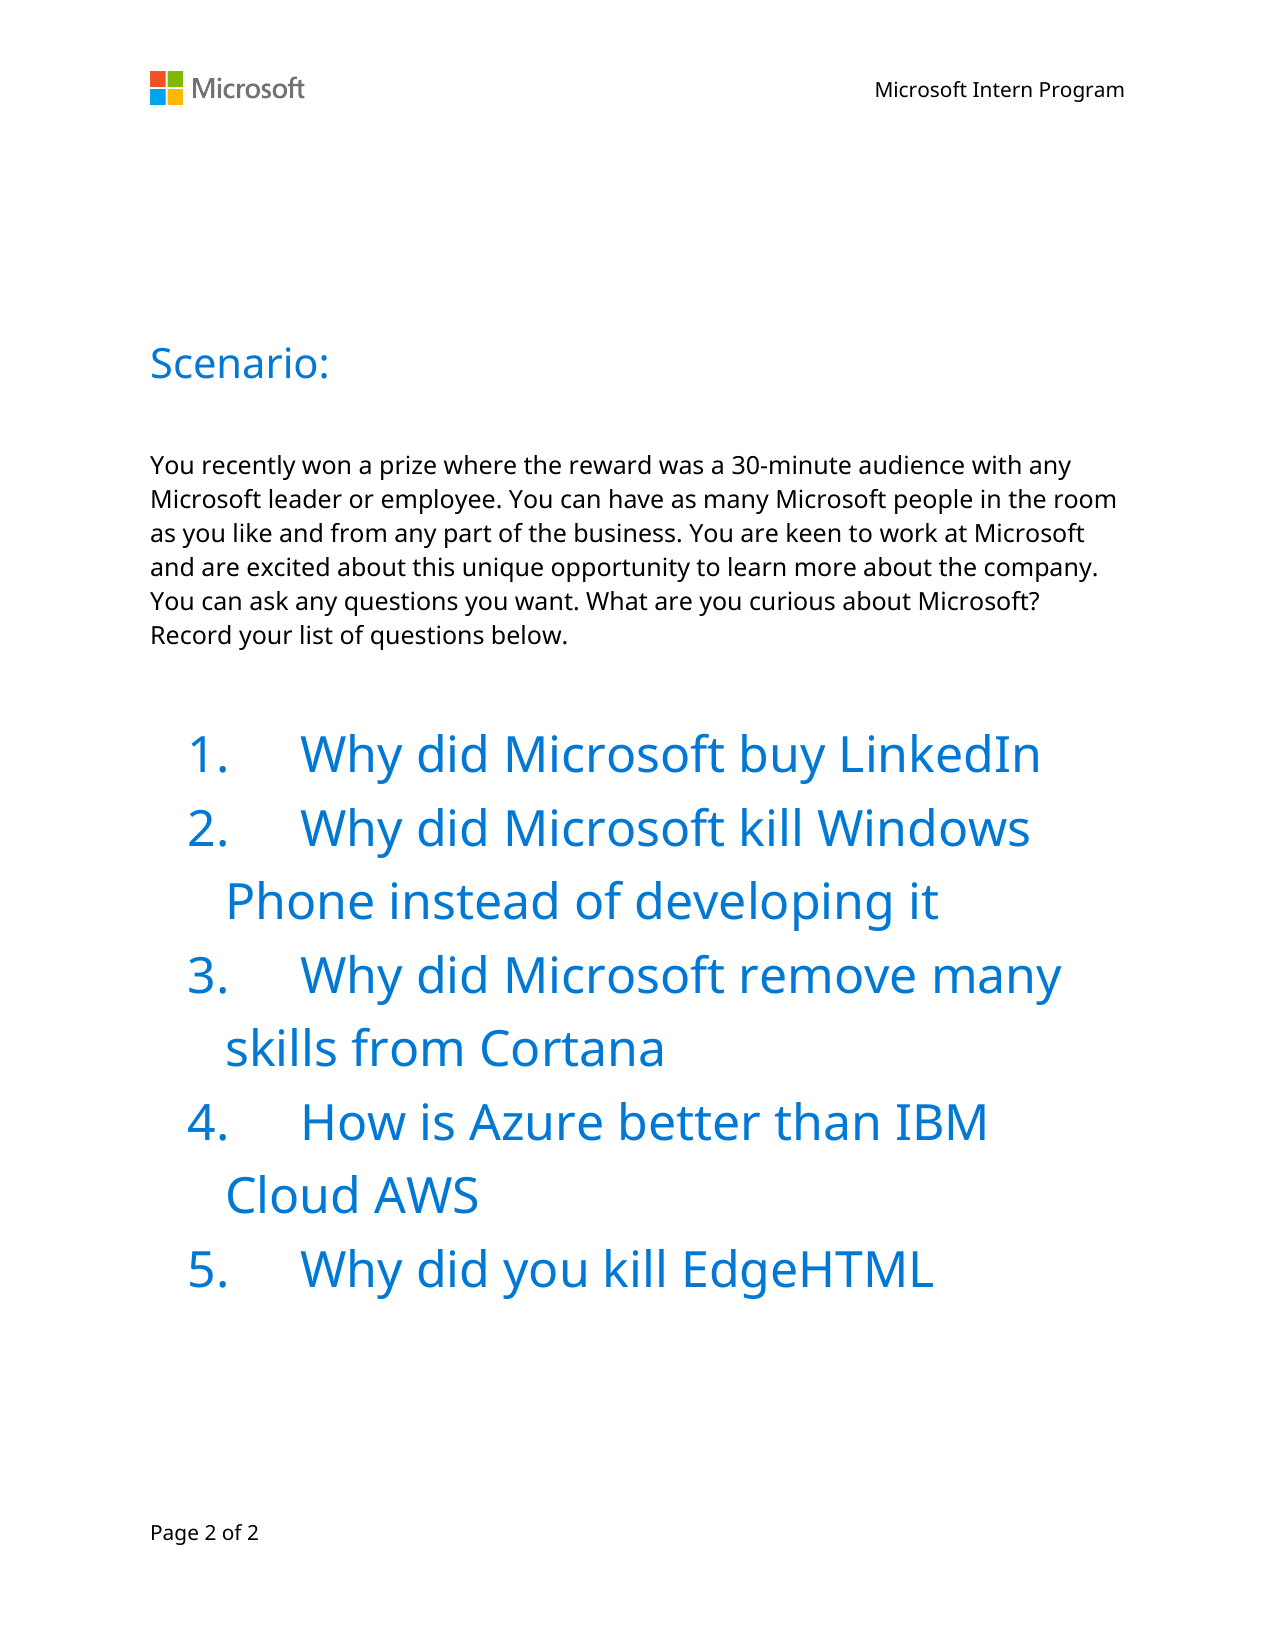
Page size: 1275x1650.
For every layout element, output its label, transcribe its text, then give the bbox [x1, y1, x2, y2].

text You recently won a prize where the reward was a 30-minute audience with any Microsoft leader or employee. You can have as many Microsoft people in the room as you like and from any part of the business. You are keen to work at Microsoft and are excited about this unique opportunity to learn more about the company. You can ask any questions you want. What are you curious about Microsoft? Record your list of questions below. [150, 447, 1125, 652]
picture [150, 71, 305, 105]
list How is Azure better than IBM Cloud AWS [187, 1087, 1125, 1228]
list Why did Microsoft remove many skills from Cortana [187, 940, 1125, 1081]
list Why did Microsoft buy LinkedIn [187, 719, 1125, 787]
list Why did Microsoft kill Windows Phone instead of developing it [187, 793, 1125, 934]
list Why did you kill EdgeHTML [187, 1234, 1125, 1302]
text Scenario: [150, 334, 1125, 391]
